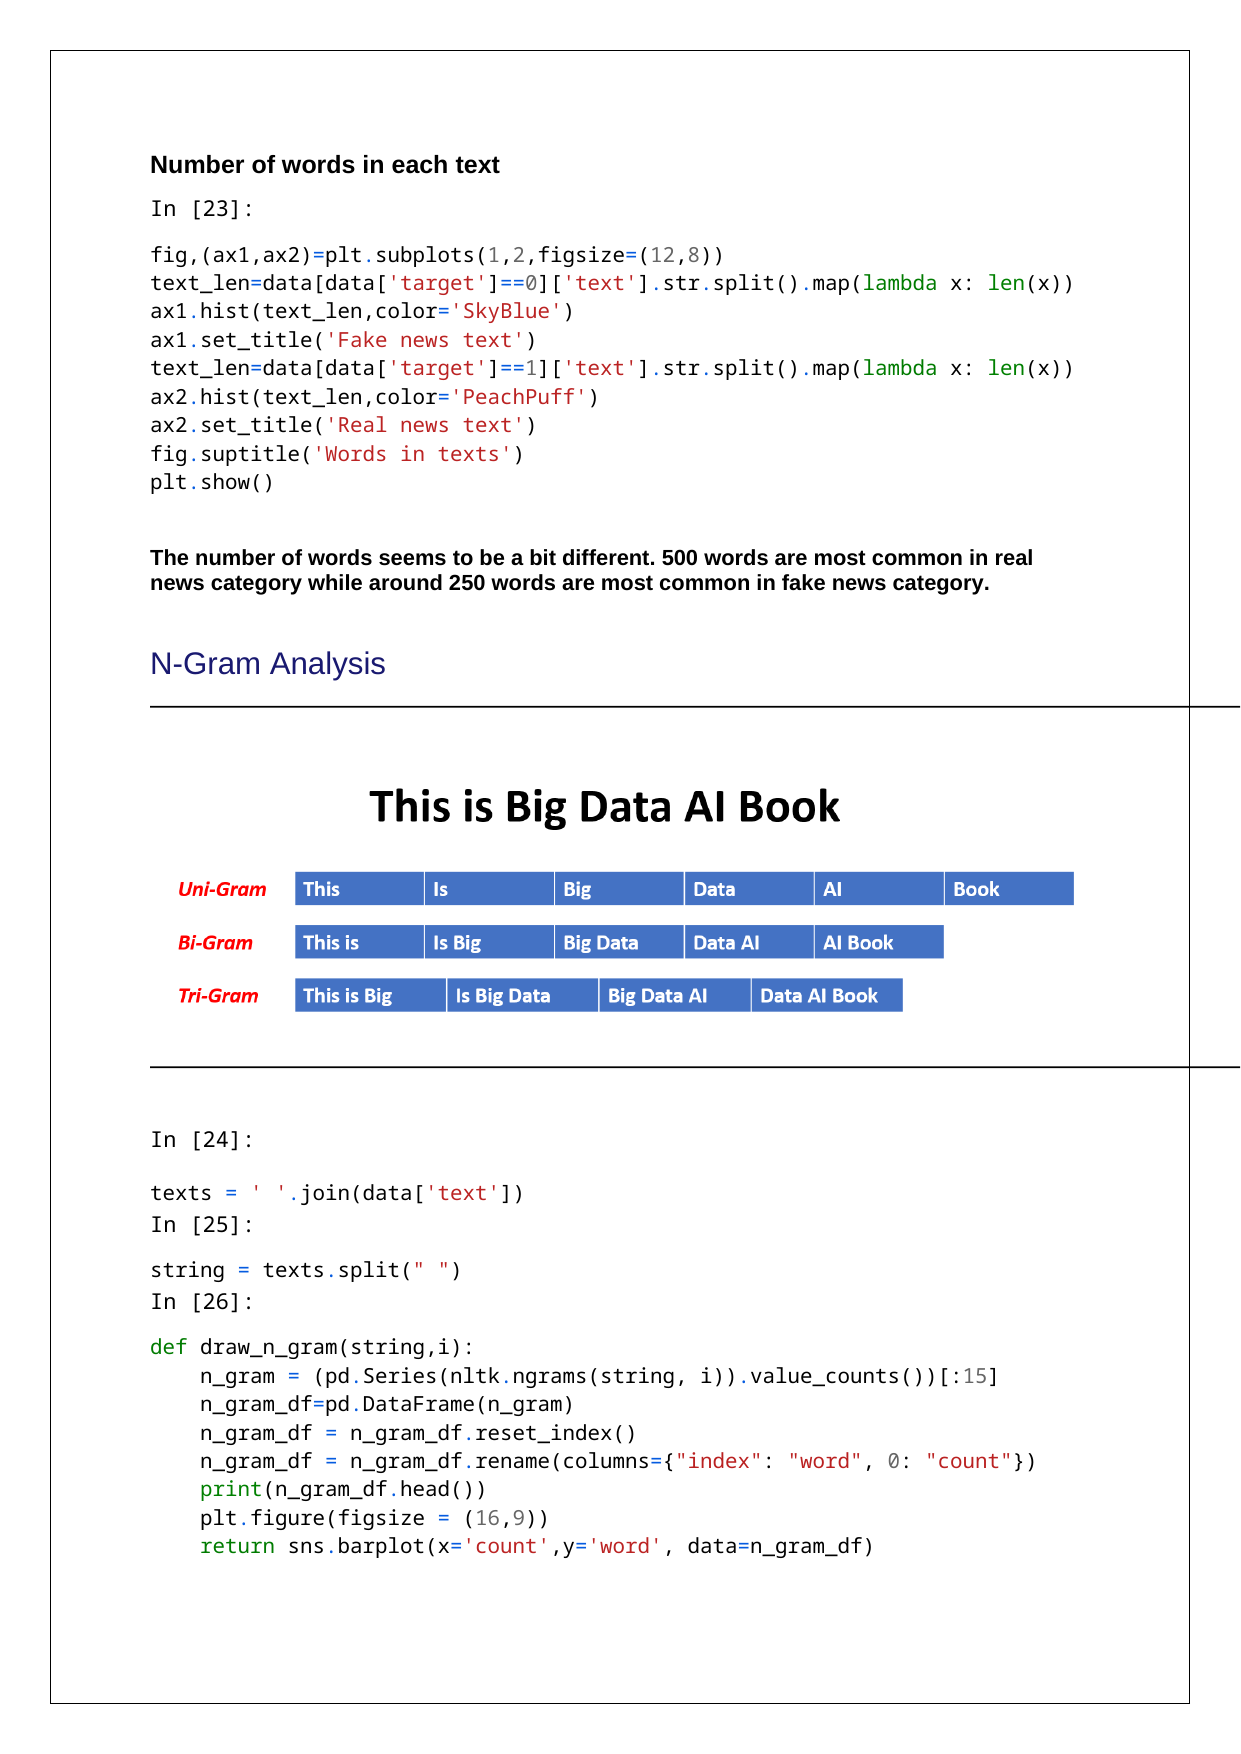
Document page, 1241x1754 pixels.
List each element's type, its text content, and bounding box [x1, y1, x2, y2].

text ax2.hist(text_len,color='PeachPuff') [150, 382, 1090, 410]
text n_gram_df = n_gram_df.rename(columns={"index": "word", 0: "count"}) [150, 1446, 1090, 1474]
text ax1.hist(text_len,color='SkyBlue') [150, 297, 1090, 325]
text The number of words seems to be a bit different. 500 words are most common in real news category while around 250 words are most common in fake news category. [150, 544, 1090, 595]
text text_len=data[data['target']==1]['text'].str.split().map(lambda x: len(x)) [150, 353, 1090, 382]
subtitle Number of words in each text [150, 150, 1090, 179]
text fig,(ax1,ax2)=plt.subplots(1,2,figsize=(12,8)) [150, 240, 1090, 268]
text In [25]: [150, 1207, 1090, 1239]
text texts = ' '.join(data['text']) [150, 1178, 1090, 1207]
text plt.figure(figsize = (16,9)) [150, 1503, 1090, 1531]
text ax2.set_title('Real news text') [150, 410, 1090, 439]
text ax1.set_title('Fake news text') [150, 325, 1090, 353]
text n_gram = (pd.Series(nltk.ngrams(string, i)).value_counts())[:15] [150, 1361, 1090, 1389]
text string = texts.split(" ") [150, 1255, 1090, 1284]
text n_gram_df = n_gram_df.reset_index() [150, 1418, 1090, 1446]
text fig.suptitle('Words in texts') [150, 439, 1090, 467]
text return sns.barplot(x='count',y='word', data=n_gram_df) [150, 1531, 1090, 1560]
text text_len=data[data['target']==0]['text'].str.split().map(lambda x: len(x)) [150, 268, 1090, 297]
text def draw_n_gram(string,i): [150, 1332, 1090, 1361]
text In [23]: [150, 191, 1090, 223]
picture [164, 761, 1077, 1040]
text n_gram_df=pd.DataFrame(n_gram) [150, 1389, 1090, 1418]
text In [26]: [150, 1284, 1090, 1316]
subtitle N-Gram Analysis [150, 645, 1090, 681]
text In [24]: [150, 1122, 1090, 1153]
text plt.show() [150, 467, 1090, 496]
text print(n_gram_df.head()) [150, 1474, 1090, 1503]
